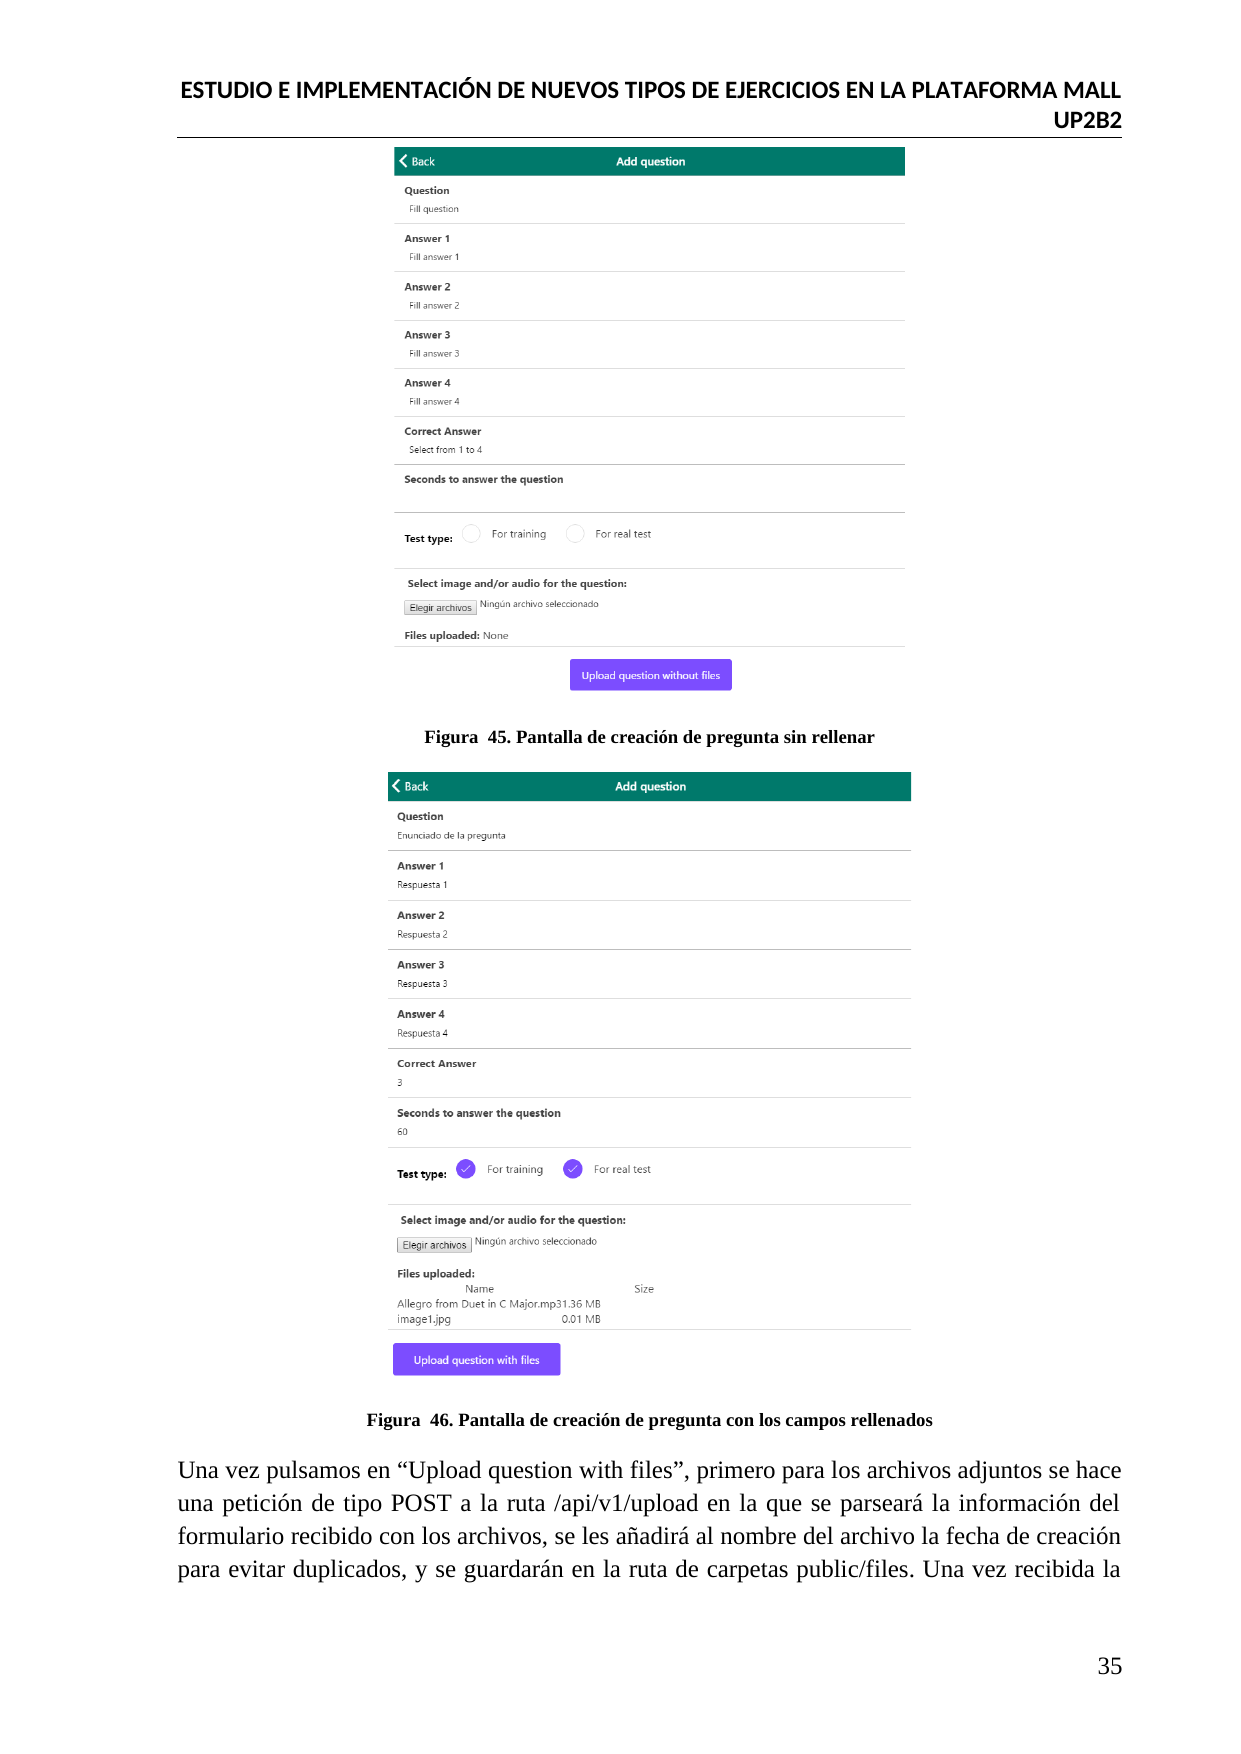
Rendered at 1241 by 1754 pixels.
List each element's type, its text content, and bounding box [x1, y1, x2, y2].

picture [388, 772, 912, 1380]
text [177, 1455, 1122, 1583]
picture [394, 147, 905, 697]
